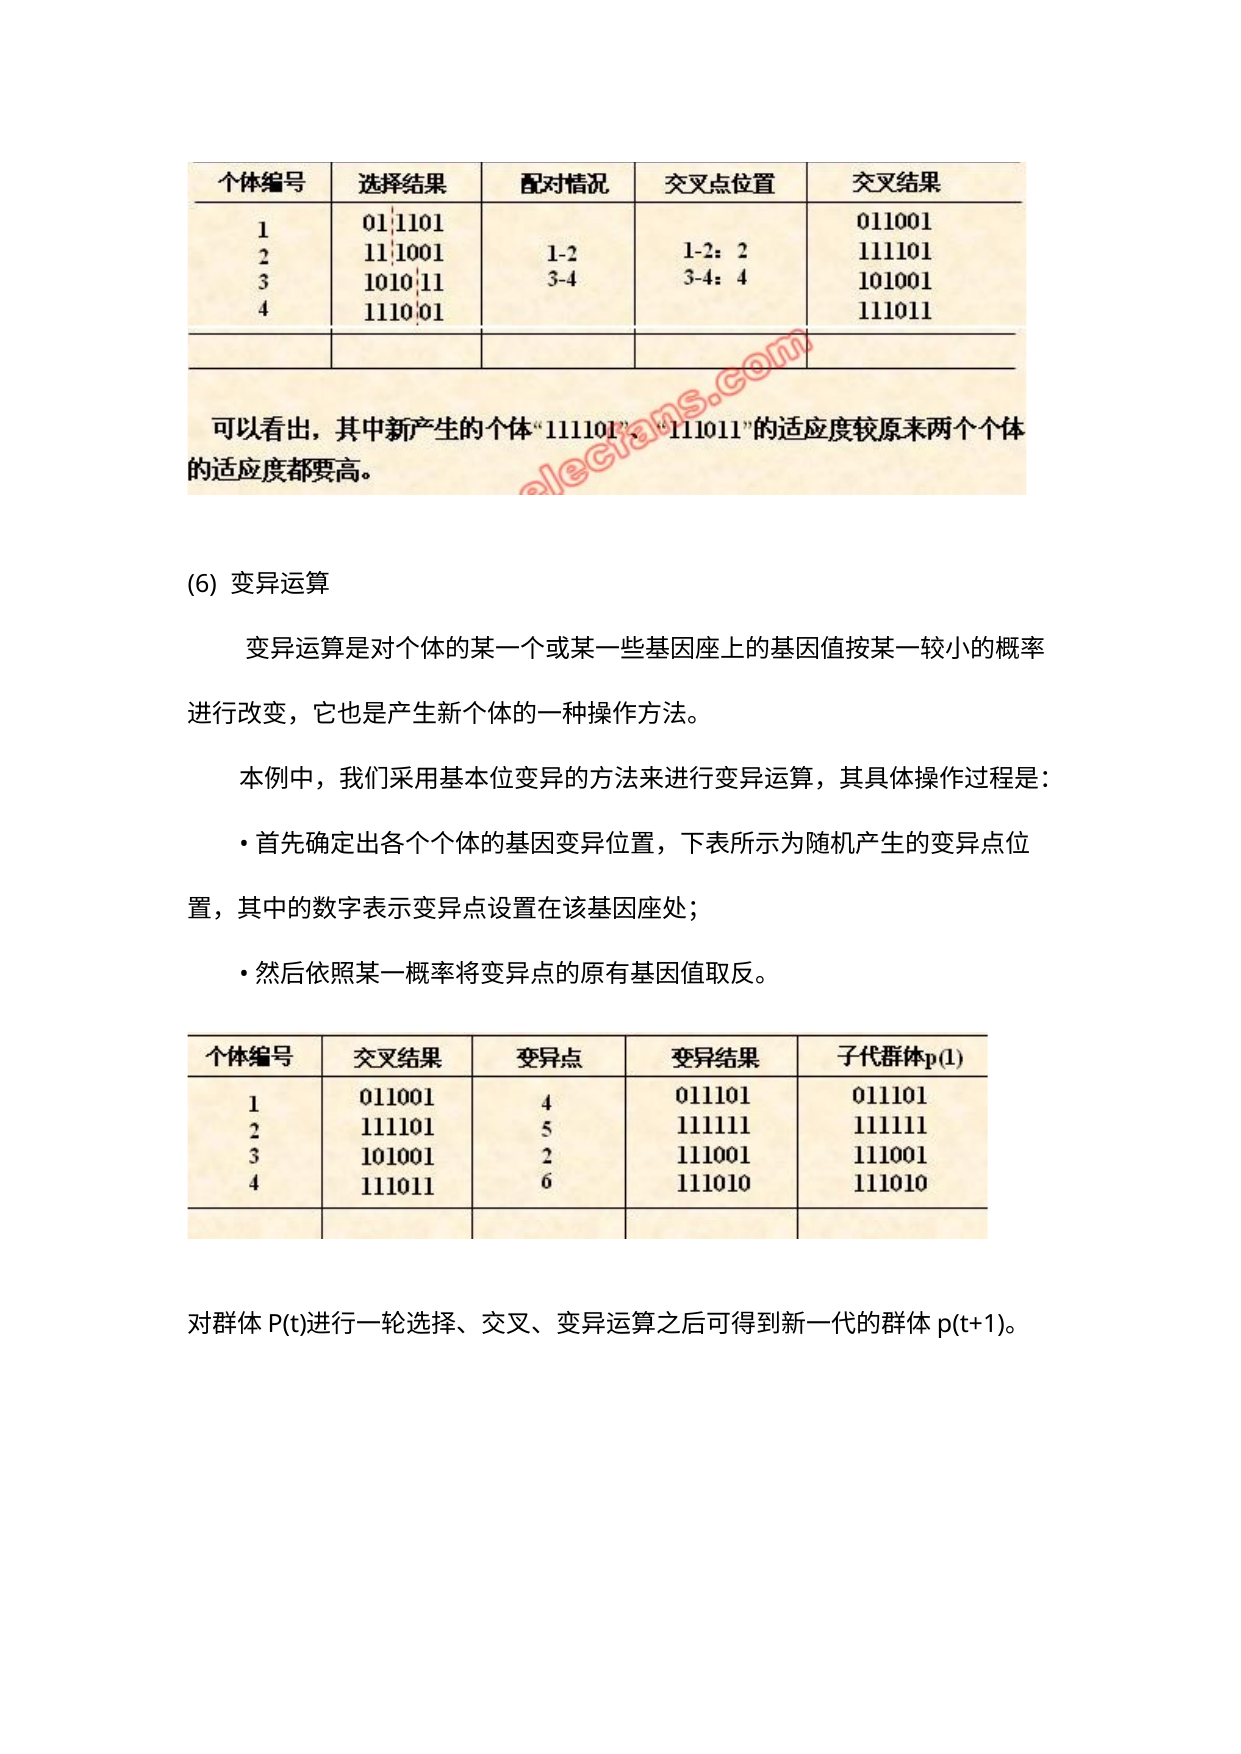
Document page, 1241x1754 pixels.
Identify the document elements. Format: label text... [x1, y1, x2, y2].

picture [187, 1032, 988, 1239]
text 对群体P(t)进行一轮选择、交叉、变异运算之后可得到新一代的群体p(t+1)。 [187, 1289, 1053, 1354]
picture [187, 162, 1027, 495]
text (6) 变异运算 变异运算是对个体的某一个或某一些基因座上的基因值按某一较小的概率进行改变，它也是产生新个体的一种操作方法。 本例中，我们采用基本位变异的方法来进行变异运算，其具体操作过程是： • 首先确定出各个个体的基因变异位置，下表所示为随机产生的变异点位置，其中的数字表示变异点设置在该基因座处； • 然后依照某一概率将变异点的原有基因值取反。 [187, 549, 1053, 1004]
